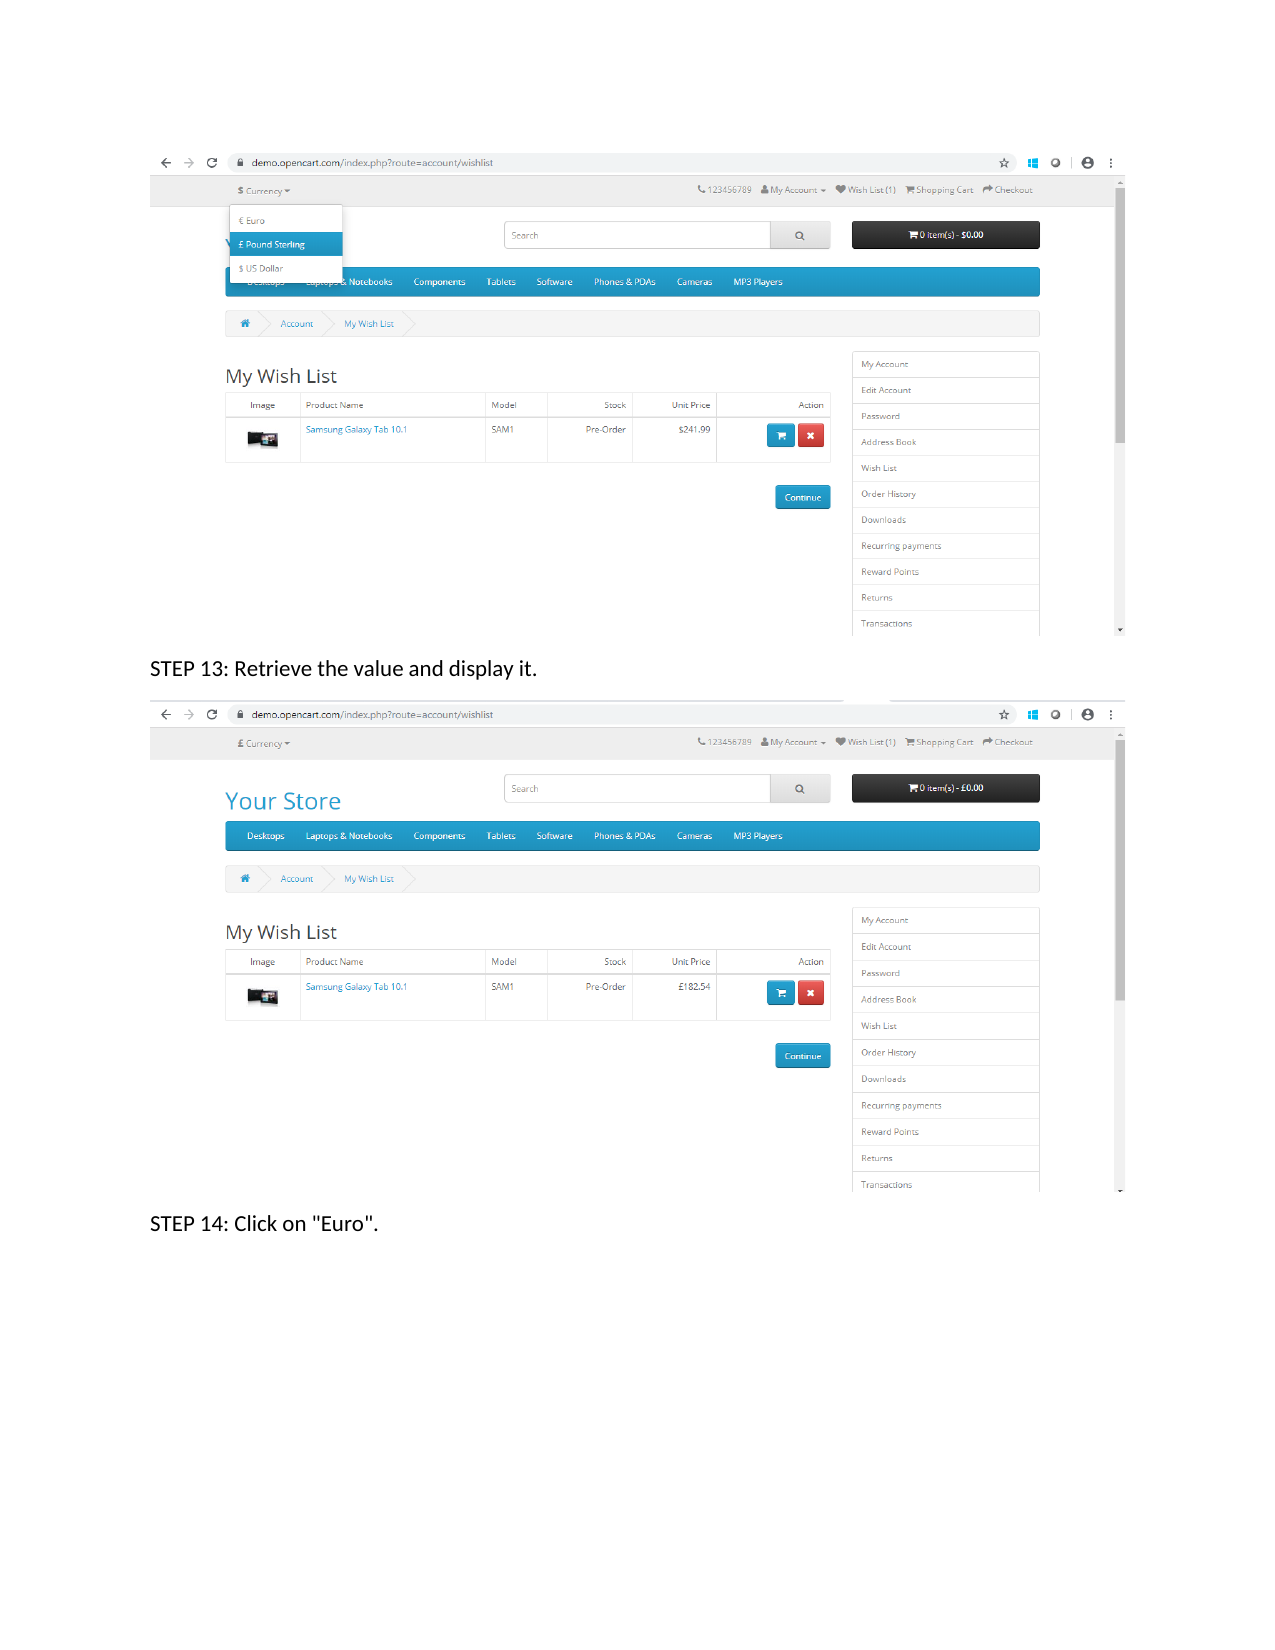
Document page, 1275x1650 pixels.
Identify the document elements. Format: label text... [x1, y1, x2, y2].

text STEP 14: Click on "Euro". [150, 1209, 1125, 1238]
picture [150, 700, 1125, 1192]
text STEP 13: Retrieve the value and display it. [150, 654, 1125, 682]
picture [150, 150, 1125, 636]
